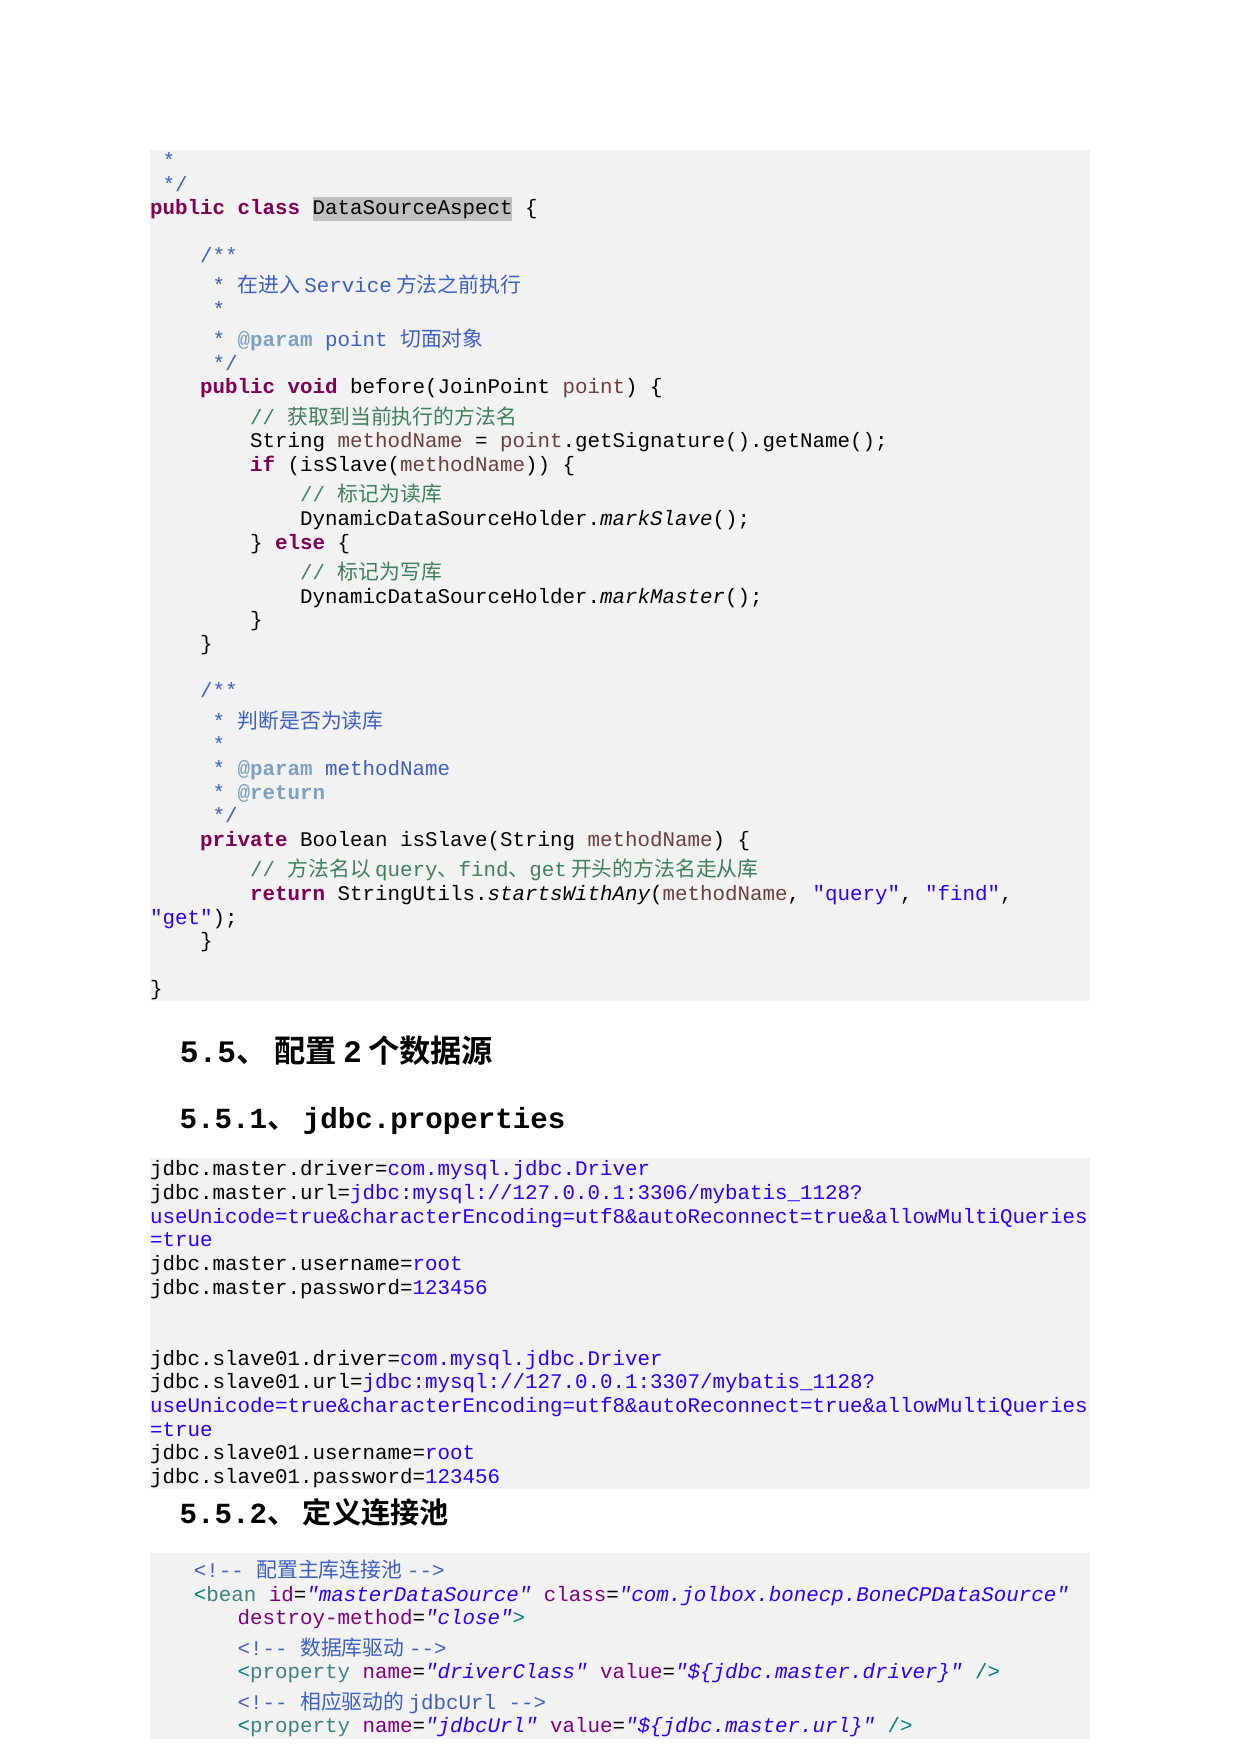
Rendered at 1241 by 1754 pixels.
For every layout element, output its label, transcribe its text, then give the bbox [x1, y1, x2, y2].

text destroy-method="close"> [150, 1607, 1090, 1631]
text <!-- 相应驱动的jdbcUrl --> [150, 1685, 1090, 1716]
text private Boolean isSlave(String methodName) { [150, 829, 1090, 853]
text } else { [150, 532, 1090, 555]
text DynamicDataSourceHolder.markMaster(); [150, 586, 1090, 609]
text jdbc.slave01.username=root [150, 1442, 1090, 1466]
text * @param point 切面对象 [150, 322, 1090, 353]
text jdbc.master.url=jdbc:mysql://127.0.0.1:3306/mybatis_1128?useUnicode=true&characterEncoding=utf8&autoReconnect=true&allowMultiQueries=true [150, 1182, 1090, 1253]
text // 获取到当前执行的方法名 [150, 400, 1090, 430]
text } [150, 930, 1090, 954]
text <bean id="masterDataSource" class="com.jolbox.bonecp.BoneCPDataSource" [150, 1584, 1090, 1607]
text <property name="driverClass" value="${jdbc.master.driver}" /> [150, 1661, 1090, 1685]
text } [150, 978, 1090, 1001]
text * @param methodName [150, 758, 1090, 782]
text } [150, 633, 1090, 657]
text * @return [150, 782, 1090, 805]
text * [150, 299, 1090, 322]
text */ [150, 805, 1090, 829]
text String methodName = point.getSignature().getName(); [150, 430, 1090, 454]
text if (isSlave(methodName)) { [150, 454, 1090, 478]
text jdbc.slave01.driver=com.mysql.jdbc.Driver [150, 1348, 1090, 1371]
text DynamicDataSourceHolder.markSlave(); [150, 508, 1090, 532]
text */ [150, 174, 1090, 197]
text // 标记为读库 [150, 478, 1090, 508]
text jdbc.slave01.password=123456 [150, 1466, 1090, 1489]
text } [150, 609, 1090, 633]
text * 判断是否为读库 [150, 704, 1090, 734]
text <property name="jdbcUrl" value="${jdbc.master.url}" /> [150, 1716, 1090, 1739]
text * [150, 150, 1090, 174]
subtitle jdbc.properties [150, 1094, 1090, 1137]
text public class DataSourceAspect { [512, 197, 1090, 221]
text */ [150, 353, 1090, 376]
text public void before(JoinPoint point) { [150, 376, 1090, 400]
text jdbc.master.password=123456 [150, 1277, 1090, 1300]
text <!-- 数据库驱动 --> [150, 1631, 1090, 1661]
text jdbc.master.driver=com.mysql.jdbc.Driver [150, 1158, 1090, 1182]
subtitle 定义连接池 [150, 1489, 1090, 1532]
text /** [150, 680, 1090, 704]
text * 在进入Service方法之前执行 [150, 268, 1090, 299]
text /** [150, 244, 1090, 268]
text <!-- 配置主库连接池 --> [150, 1553, 1090, 1584]
text return StringUtils.startsWithAny(methodName, "query", "find", "get"); [150, 883, 1090, 930]
text // 标记为写库 [150, 555, 1090, 586]
text jdbc.master.username=root [150, 1253, 1090, 1277]
text // 方法名以query、find、get开头的方法名走从库 [150, 853, 1090, 883]
text jdbc.slave01.url=jdbc:mysql://127.0.0.1:3307/mybatis_1128?useUnicode=true&characterEncoding=utf8&autoReconnect=true&allowMultiQueries=true [150, 1371, 1090, 1442]
text public class DataSourceAspect { [150, 197, 313, 221]
subtitle 配置2个数据源 [150, 1026, 1090, 1072]
text * [150, 734, 1090, 758]
